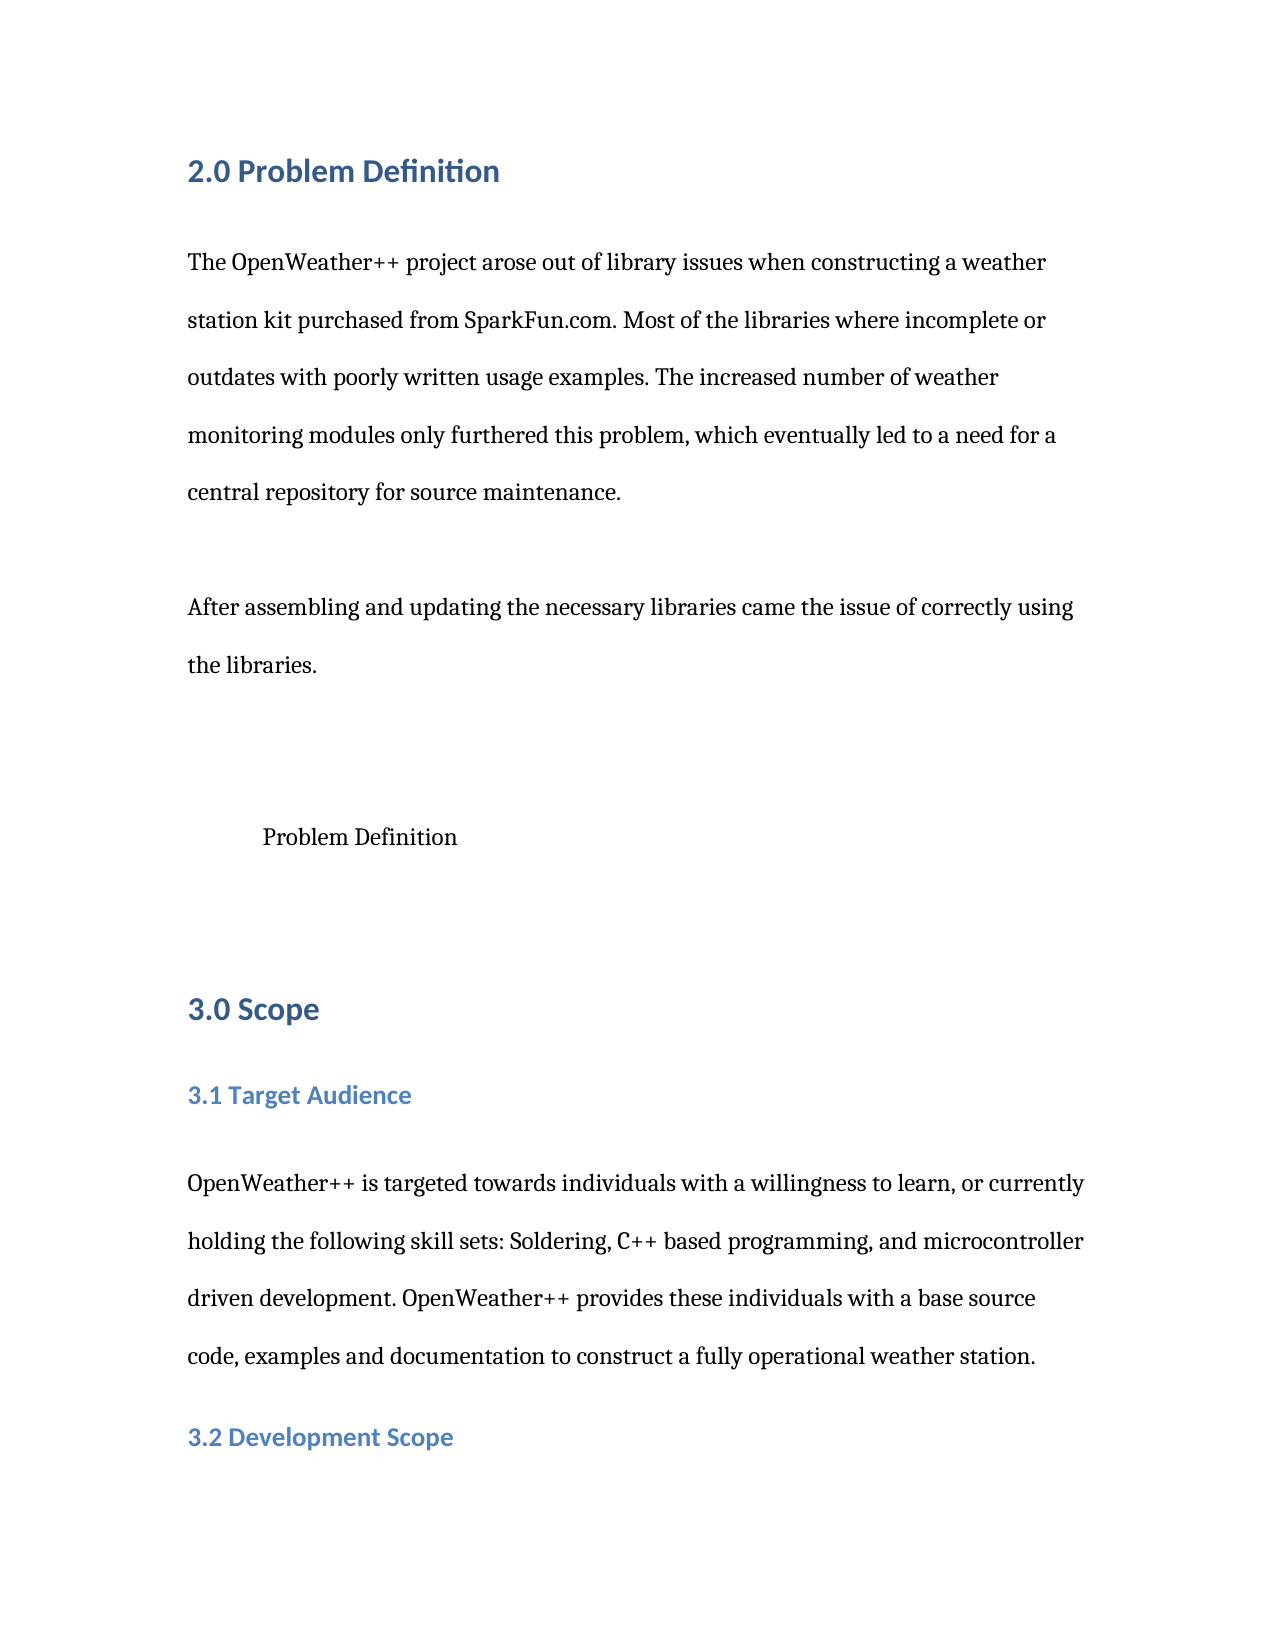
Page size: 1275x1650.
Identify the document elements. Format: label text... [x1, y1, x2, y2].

subtitle 2.0 Problem Definition [187, 150, 1087, 191]
text OpenWeather++ is targeted towards individuals with a willingness to learn, or currently holding the following skill sets: Soldering, C++ based programming, and microcontroller driven development. OpenWeather++ provides these individuals with a base source code, examples and documentation to construct a fully operational weather station. [187, 1169, 1087, 1370]
text Problem Definition [187, 823, 1087, 852]
text The OpenWeather++ project arose out of library issues when constructing a weather station kit purchased from SparkFun.com. Most of the libraries where incomplete or outdates with poorly written usage examples. The increased number of weather monitoring modules only furthered this problem, which eventually led to a need for a central repository for source maintenance. [187, 248, 1087, 507]
subtitle 3.0 Scope [187, 988, 1087, 1029]
text After assembling and updating the necessary libraries came the issue of correctly using the libraries. [187, 593, 1087, 679]
subtitle 3.1 Target Audience [187, 1078, 1087, 1112]
subtitle 3.2 Development Scope [187, 1420, 1087, 1453]
